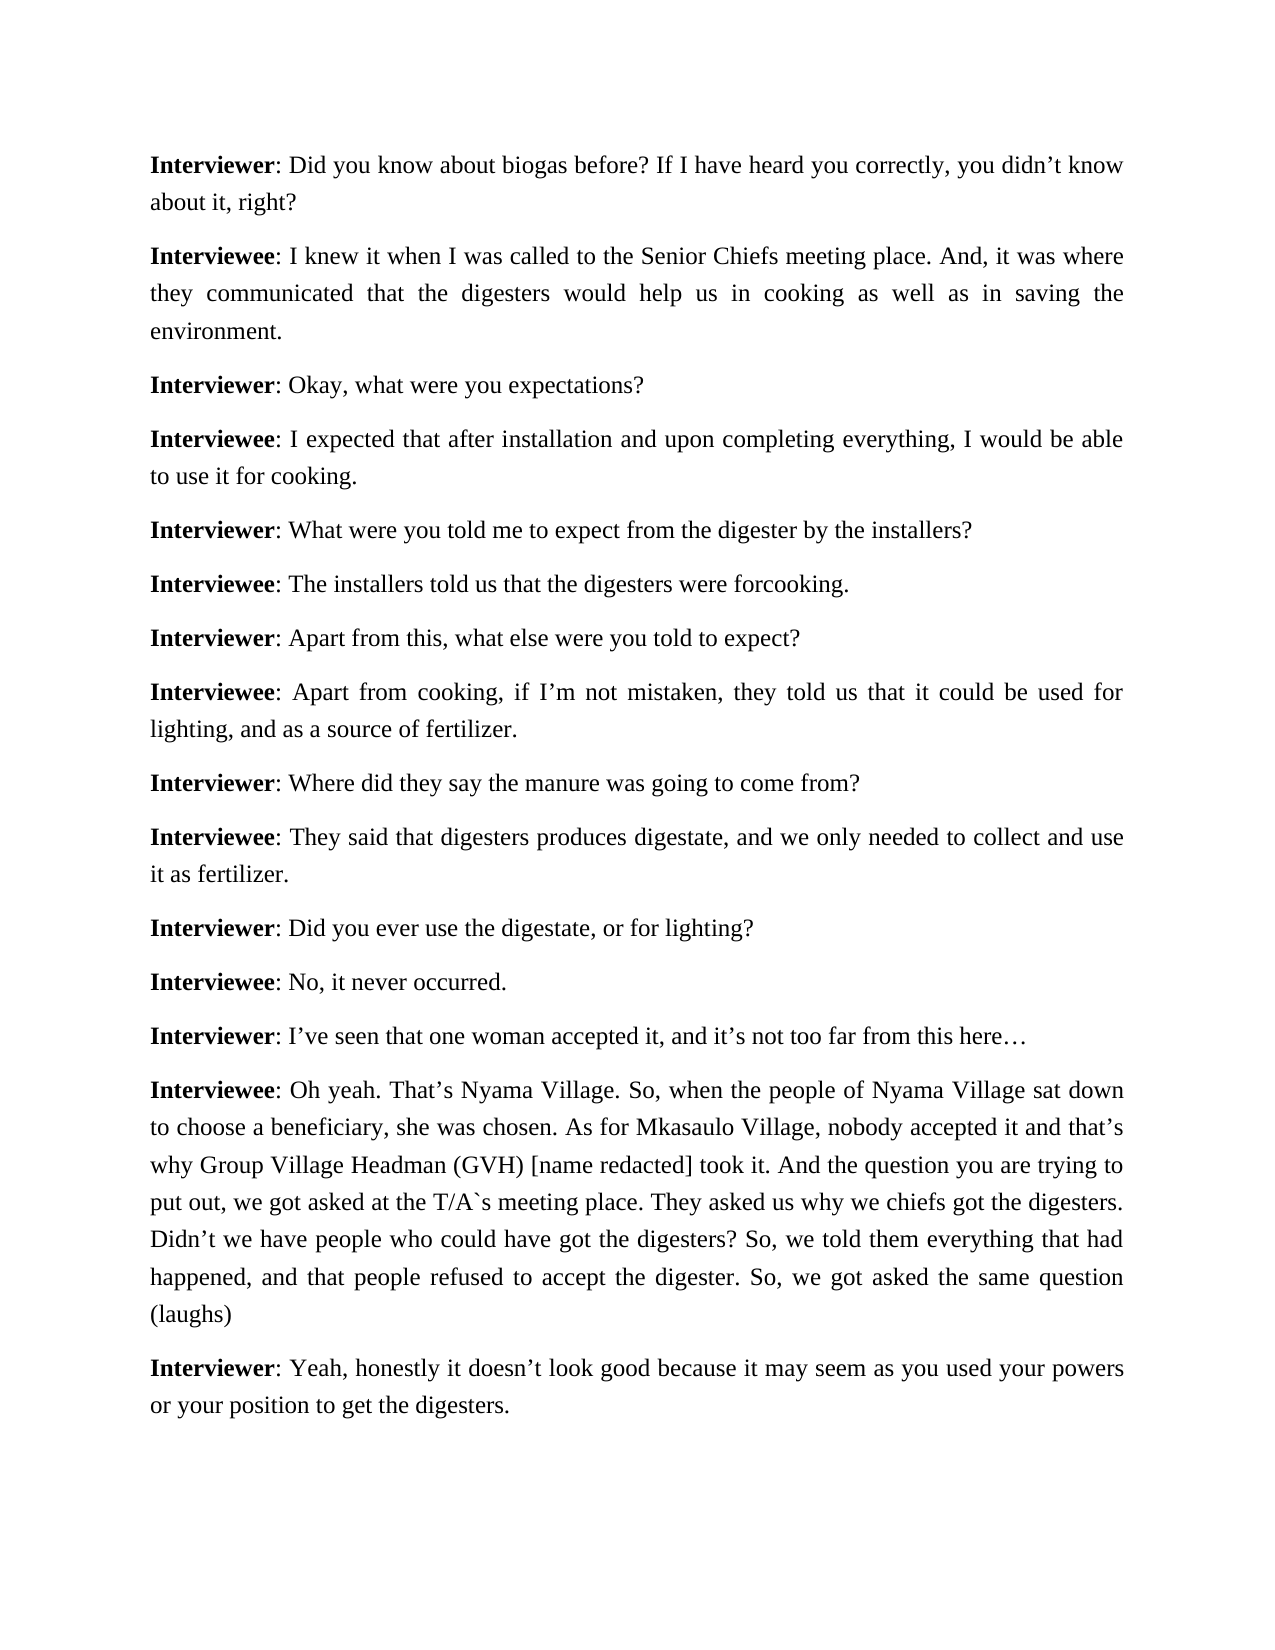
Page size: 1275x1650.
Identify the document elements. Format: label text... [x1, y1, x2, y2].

text Interviewee: No, it never occurred. [150, 967, 1125, 996]
text Interviewer: Did you ever use the digestate, or for lighting? [150, 913, 1125, 942]
text Interviewee: I knew it when I was called to the Senior Chiefs meeting place. And, it was where they communicated that the digesters would help us in cooking as well as in saving the environment. [150, 241, 1125, 344]
text Interviewer: Did you know about biogas before? If I have heard you correctly, you didn’t know about it, right? [150, 150, 1125, 216]
text Interviewee: The installers told us that the digesters were forcooking. [150, 569, 1125, 598]
text Interviewer: Yeah, honestly it doesn’t look good because it may seem as you used your powers or your position to get the digesters. [150, 1353, 1125, 1419]
text Interviewer: I’ve seen that one woman accepted it, and it’s not too far from this here… [150, 1021, 1125, 1050]
text Interviewer: Where did they say the manure was going to come from? [150, 768, 1125, 797]
text Interviewee: Apart from cooking, if I’m not mistaken, they told us that it could be used for lighting, and as a source of fertilizer. [150, 677, 1125, 743]
text Interviewer: Apart from this, what else were you told to expect? [150, 623, 1125, 652]
text Interviewee: I expected that after installation and upon completing everything, I would be able to use it for cooking. [150, 424, 1125, 490]
text Interviewer: Okay, what were you expectations? [150, 370, 1125, 398]
text Interviewer: What were you told me to expect from the digester by the installers? [150, 515, 1125, 544]
text Interviewee: Oh yeah. That’s Nyama Village. So, when the people of Nyama Village sat down to choose a beneficiary, she was chosen. As for Mkasaulo Village, nobody accepted it and that’s why Group Village Headman (GVH) [name redacted] took it. And the question you are trying to put out, we got asked at the T/A`s meeting place. They asked us why we chiefs got the digesters. Didn’t we have people who could have got the digesters? So, we told them everything that had happened, and that people refused to accept the digester. So, we got asked the same question (laughs) [150, 1075, 1125, 1328]
text Interviewee: They said that digesters produces digestate, and we only needed to collect and use it as fertilizer. [150, 822, 1125, 888]
